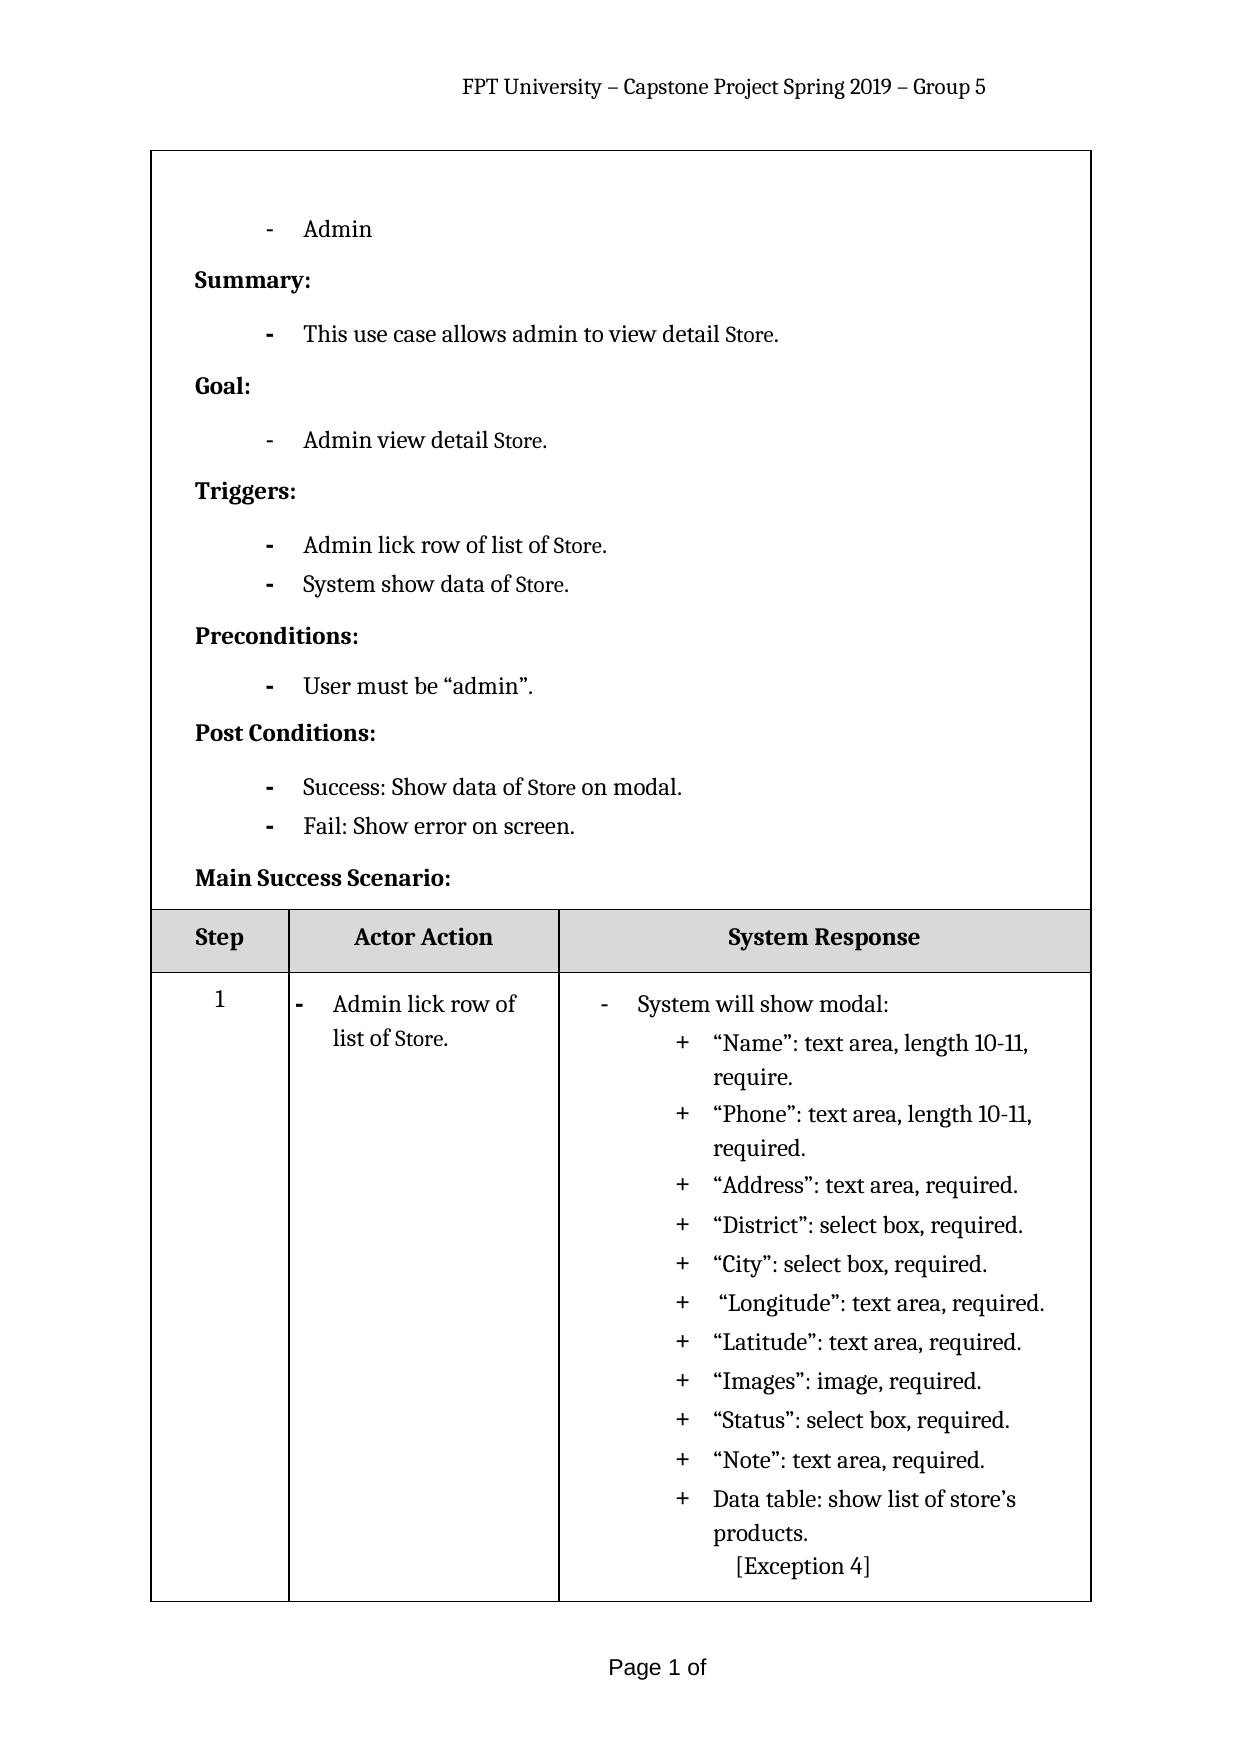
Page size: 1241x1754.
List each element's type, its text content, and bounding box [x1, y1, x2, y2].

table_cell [290, 973, 558, 1601]
table_cell Step [152, 910, 288, 972]
table_cell System Response [560, 910, 1090, 972]
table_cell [560, 973, 1090, 1601]
table_cell 1 [152, 973, 288, 1601]
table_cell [152, 151, 1090, 909]
table_cell Actor Action [290, 910, 558, 972]
